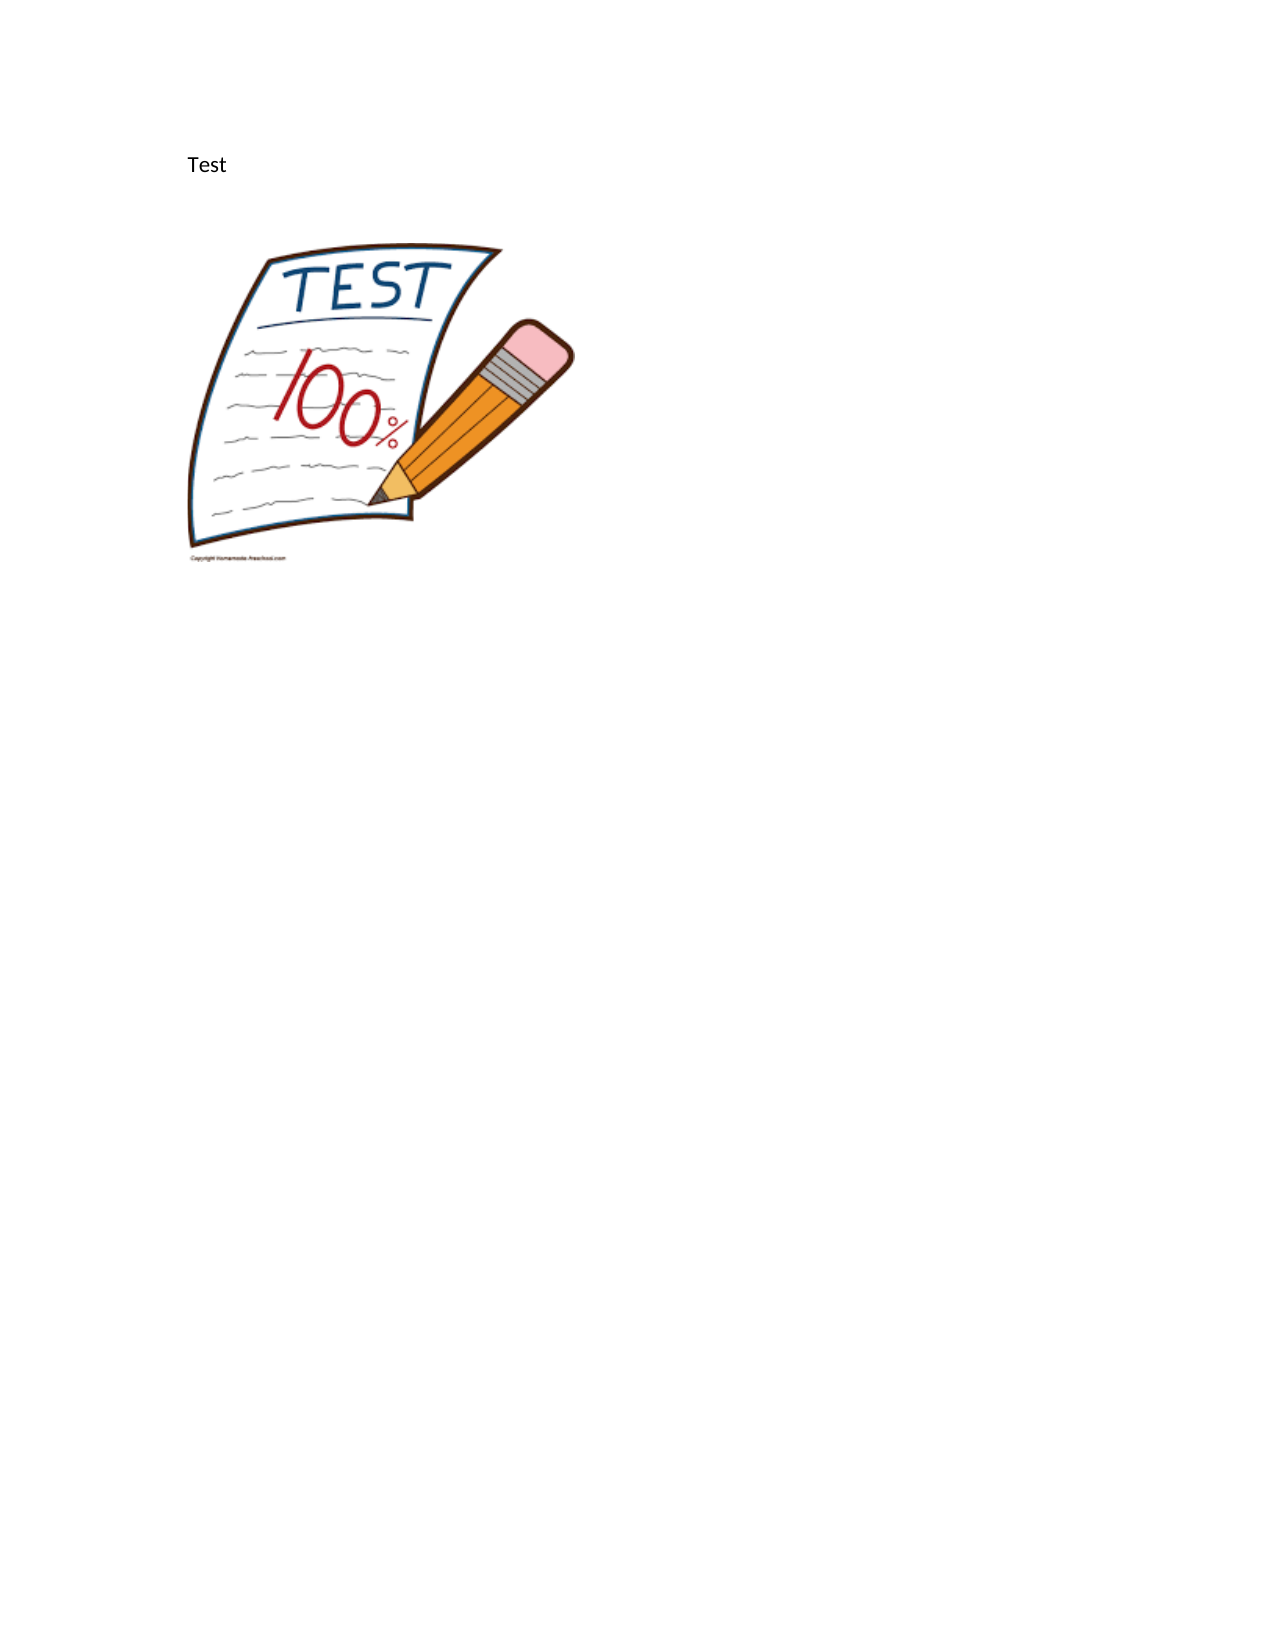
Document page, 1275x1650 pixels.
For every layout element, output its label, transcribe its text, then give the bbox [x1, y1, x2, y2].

text Test [187, 150, 1087, 178]
picture [187, 243, 575, 562]
